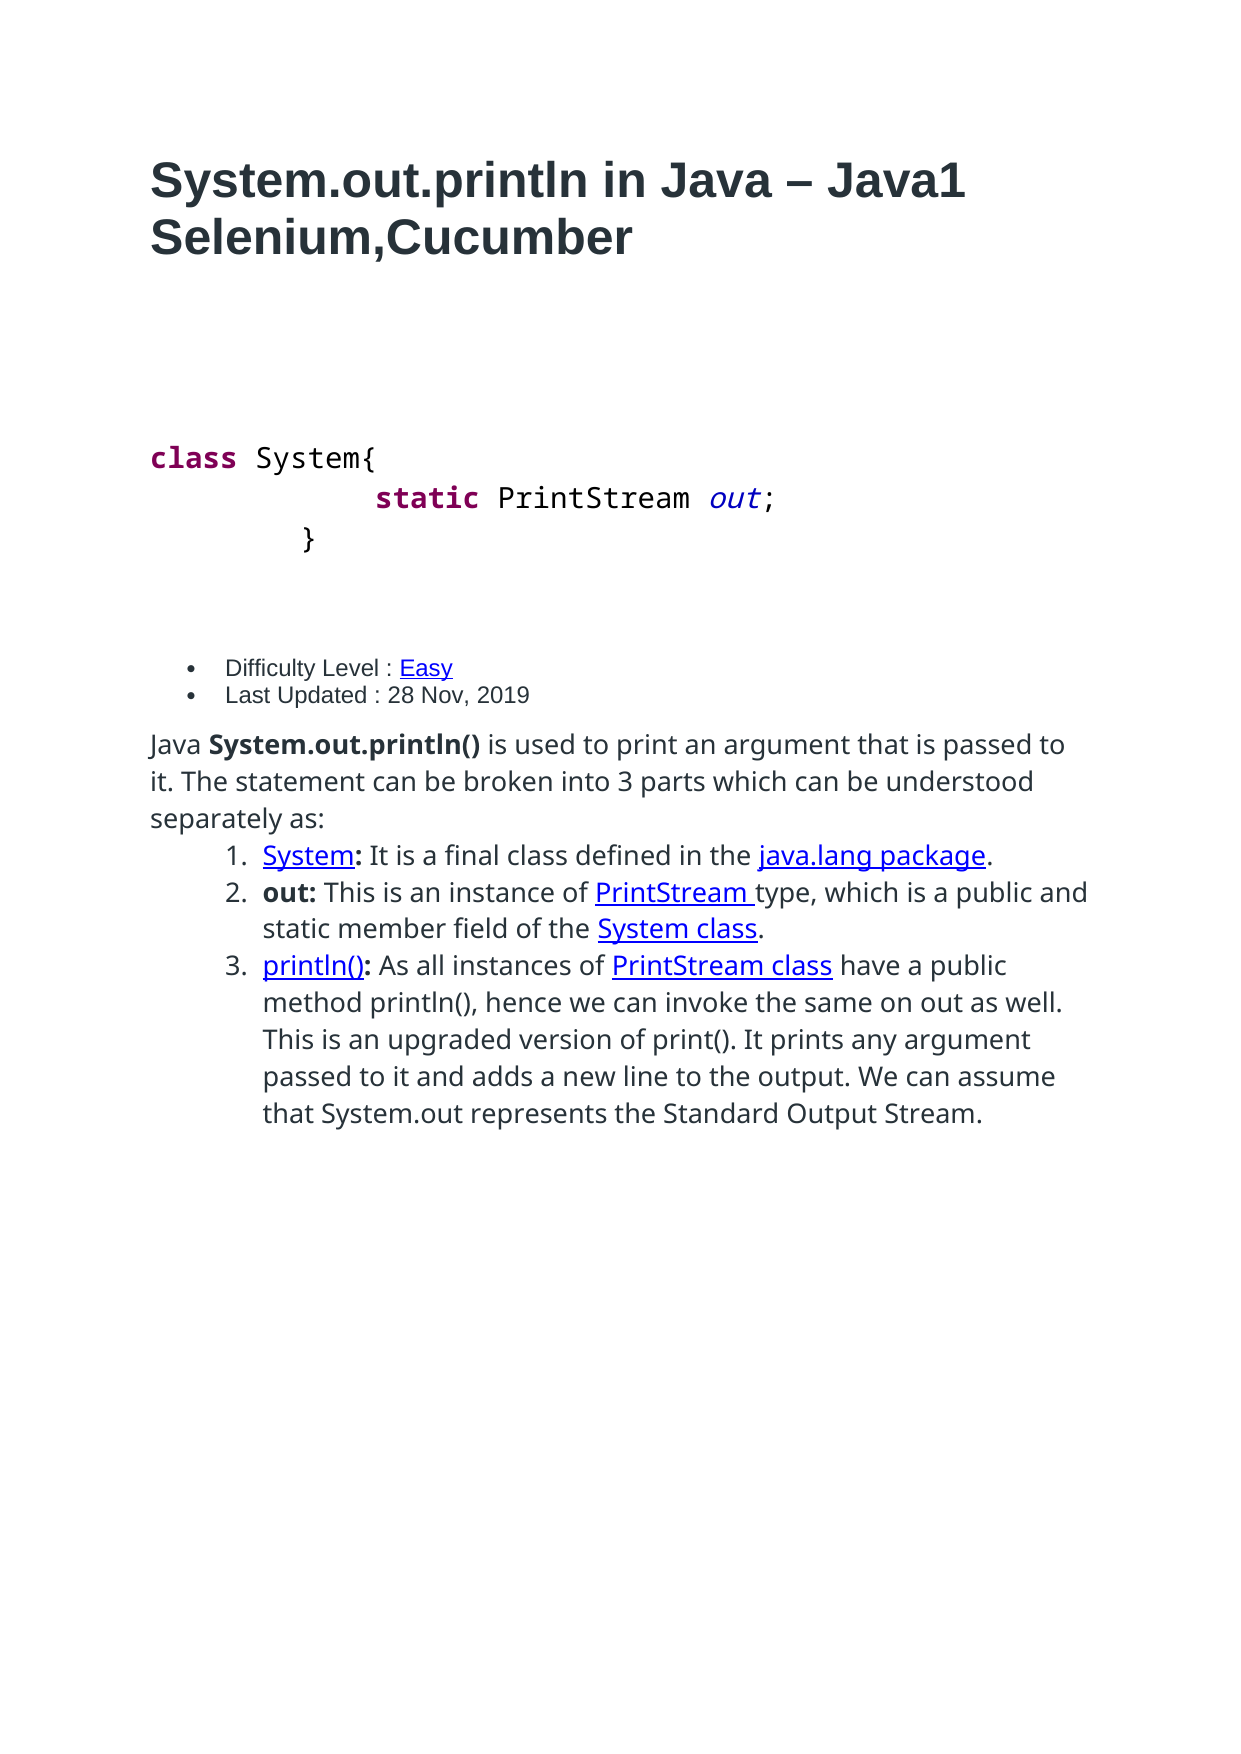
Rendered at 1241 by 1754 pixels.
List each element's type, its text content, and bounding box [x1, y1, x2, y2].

list Last Updated : 28 Nov, 2019 [187, 681, 1090, 709]
list out: This is an instance of PrintStream type, which is a public and static member field of the System class. [225, 873, 1090, 947]
text Selenium,Cucumber [150, 207, 1090, 265]
list Difficulty Level : Easy [187, 654, 1090, 681]
text System.out.println in Java – Java1 [150, 150, 1090, 207]
list println(): As all instances of PrintStream class have a public method println(), hence we can invoke the same on out as well. This is an upgraded version of print(). It prints any argument passed to it and adds a new line to the output. We can assume that System.out represents the Standard Output Stream. [225, 947, 1090, 1131]
list System: It is a final class defined in the java.lang package. [225, 836, 1090, 873]
text class System{ [150, 437, 1090, 477]
text static PrintStream out; [150, 477, 1090, 517]
text } [150, 517, 1090, 557]
text Java System.out.println() is used to print an argument that is passed to it. The statement can be broken into 3 parts which can be understood separately as: [150, 726, 1090, 836]
